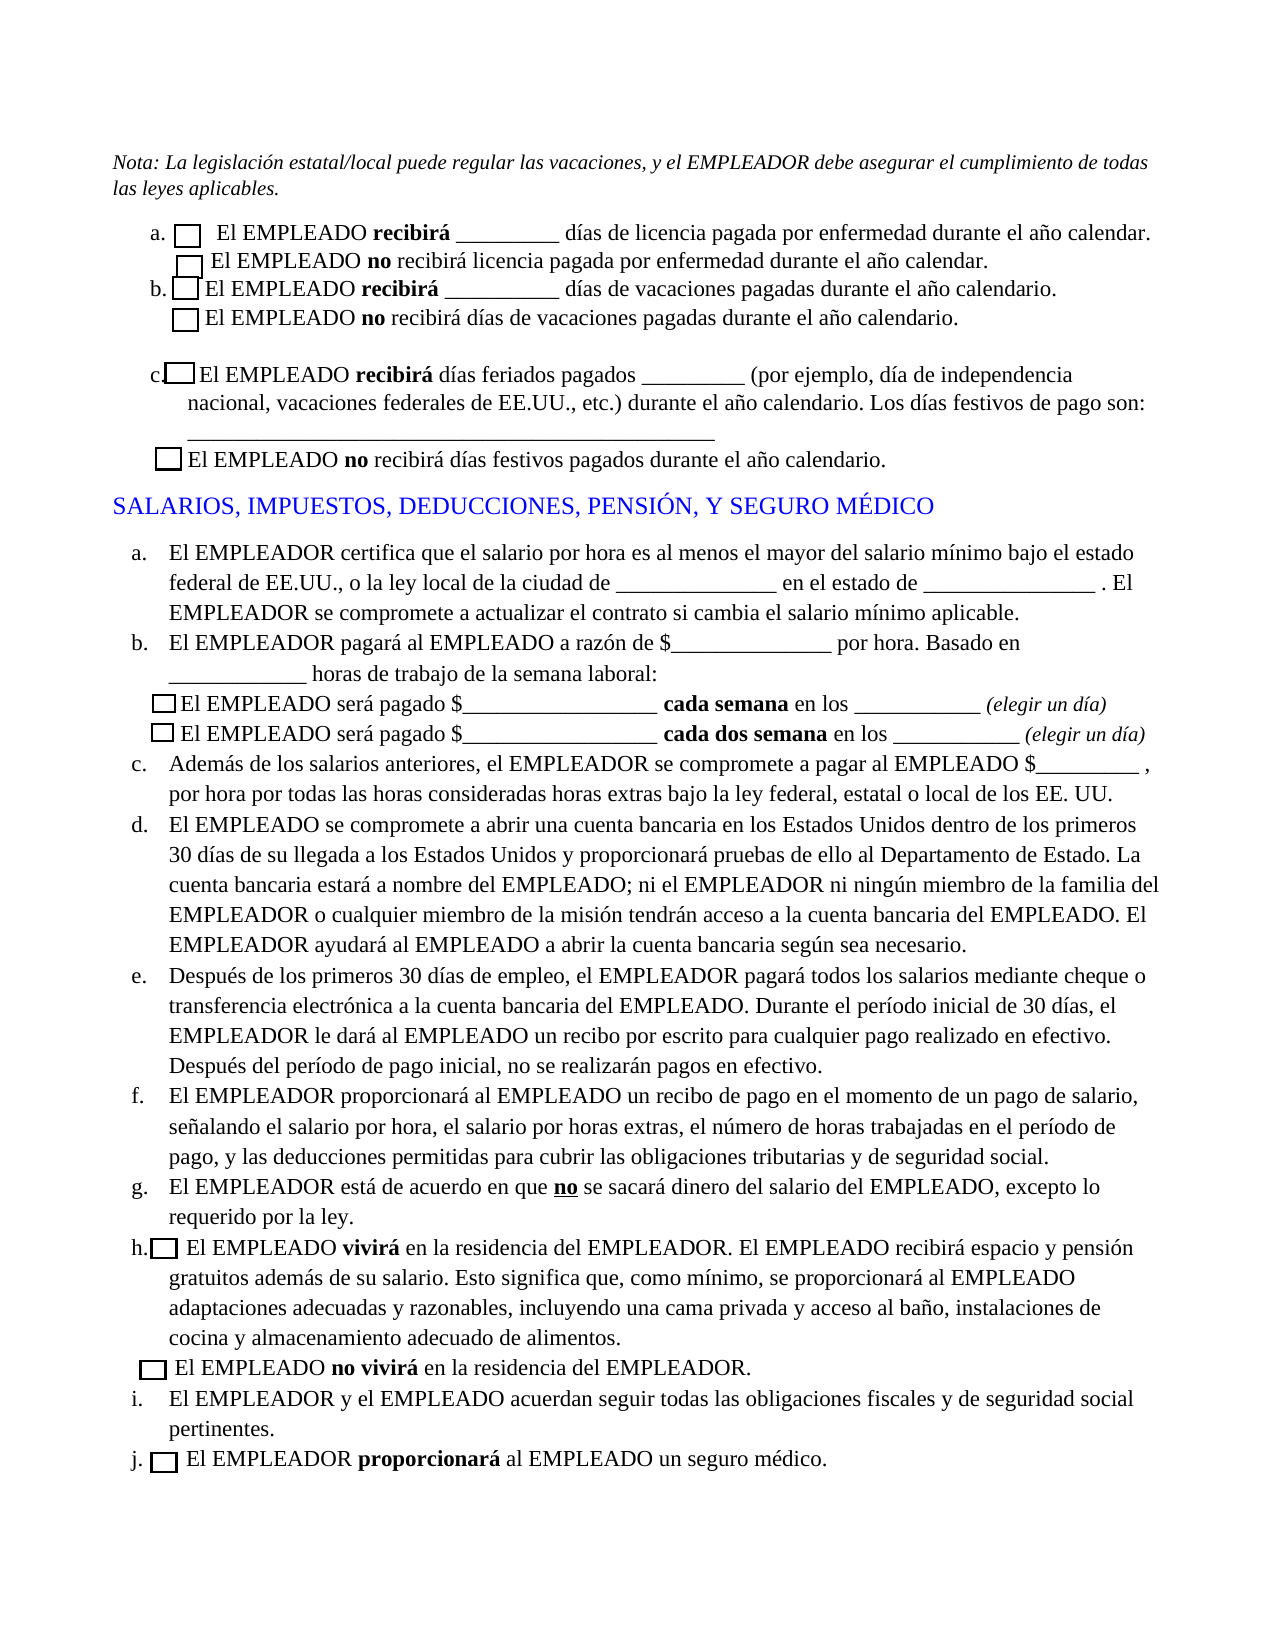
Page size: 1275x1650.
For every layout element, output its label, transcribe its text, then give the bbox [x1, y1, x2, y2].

list El EMPLEADOR proporcionará al EMPLEADO un seguro médico. [131, 1445, 1162, 1471]
list El EMPLEADO no recibirá días festivos pagados durante el año calendario. [187, 446, 1162, 472]
list El EMPLEADO no recibirá días de vacaciones pagadas durante el año calendario. [187, 304, 1162, 330]
list El EMPLEADO recibirá días feriados pagados _________ (por ejemplo, día de independencia nacional, vacaciones federales de EE.UU., etc.) durante el año calendario. Los días festivos de pago son: ______________________________________________ [150, 361, 1162, 444]
list El EMPLEADO será pagado $_________________ cada semana en los ___________ (elegir un día) [169, 690, 1162, 716]
list El EMPLEADOR está de acuerdo en que no se sacará dinero del salario del EMPLEADO, excepto lo requerido por la ley. [131, 1173, 1162, 1230]
list El EMPLEADO recibirá _________ días de licencia pagada por enfermedad durante el año calendar. [150, 218, 1162, 245]
list Después de los primeros 30 días de empleo, el EMPLEADOR pagará todos los salarios mediante cheque o transferencia electrónica a la cuenta bancaria del EMPLEADO. Durante el período inicial de 30 días, el EMPLEADOR le dará al EMPLEADO un recibo por escrito para cualquier pago realizado en efectivo. Después del período de pago inicial, no se realizarán pagos en efectivo. [131, 962, 1162, 1079]
list El EMPLEADO no vivirá en la residencia del EMPLEADOR. [169, 1354, 1162, 1381]
list Además de los salarios anteriores, el EMPLEADOR se compromete a pagar al EMPLEADO $_________ , por hora por todas las horas consideradas horas extras bajo la ley federal, estatal o local de los EE. UU. [131, 750, 1162, 807]
list El EMPLEADO se compromete a abrir una cuenta bancaria en los Estados Unidos dentro de los primeros 30 días de su llegada a los Estados Unidos y proporcionará pruebas de ello al Departamento de Estado. La cuenta bancaria estará a nombre del EMPLEADO; ni el EMPLEADOR ni ningún miembro de la familia del EMPLEADOR o cualquier miembro de la misión tendrán acceso a la cuenta bancaria del EMPLEADO. El EMPLEADOR ayudará al EMPLEADO a abrir la cuenta bancaria según sea necesario. [131, 811, 1162, 958]
list El EMPLEADO no recibirá licencia pagada por enfermedad durante el año calendar. [187, 247, 1162, 273]
text Nota: La legislación estatal/local puede regular las vacaciones, y el EMPLEADOR debe asegurar el cumplimiento de todas las leyes aplicables. [112, 150, 1162, 200]
list El EMPLEADOR certifica que el salario por hora es al menos el mayor del salario mínimo bajo el estado federal de EE.UU., o la ley local de la ciudad de ______________ en el estado de _______________ . El EMPLEADOR se compromete a actualizar el contrato si cambia el salario mínimo aplicable. [131, 539, 1162, 626]
list El EMPLEADO recibirá __________ días de vacaciones pagadas durante el año calendario. [150, 275, 1162, 302]
list El EMPLEADOR proporcionará al EMPLEADO un recibo de pago en el momento de un pago de salario, señalando el salario por hora, el salario por horas extras, el número de horas trabajadas en el período de pago, y las deducciones permitidas para cubrir las obligaciones tributarias y de seguridad social. [131, 1083, 1162, 1169]
list El EMPLEADO será pagado $_________________ cada dos semana en los ___________ (elegir un día) [169, 720, 1162, 746]
list El EMPLEADOR y el EMPLEADO acuerdan seguir todas las obligaciones fiscales y de seguridad social pertinentes. [131, 1385, 1162, 1441]
text SALARIOS, IMPUESTOS, DEDUCCIONES, PENSIÓN, Y SEGURO MÉDICO [112, 491, 1162, 520]
list El EMPLEADOR pagará al EMPLEADO a razón de $______________ por hora. Basado en ____________ horas de trabajo de la semana laboral: [131, 629, 1162, 686]
list El EMPLEADO vivirá en la residencia del EMPLEADOR. El EMPLEADO recibirá espacio y pensión gratuitos además de su salario. Esto significa que, como mínimo, se proporcionará al EMPLEADO adaptaciones adecuadas y razonables, incluyendo una cama privada y acceso al baño, instalaciones de cocina y almacenamiento adecuado de alimentos. [131, 1234, 1162, 1351]
